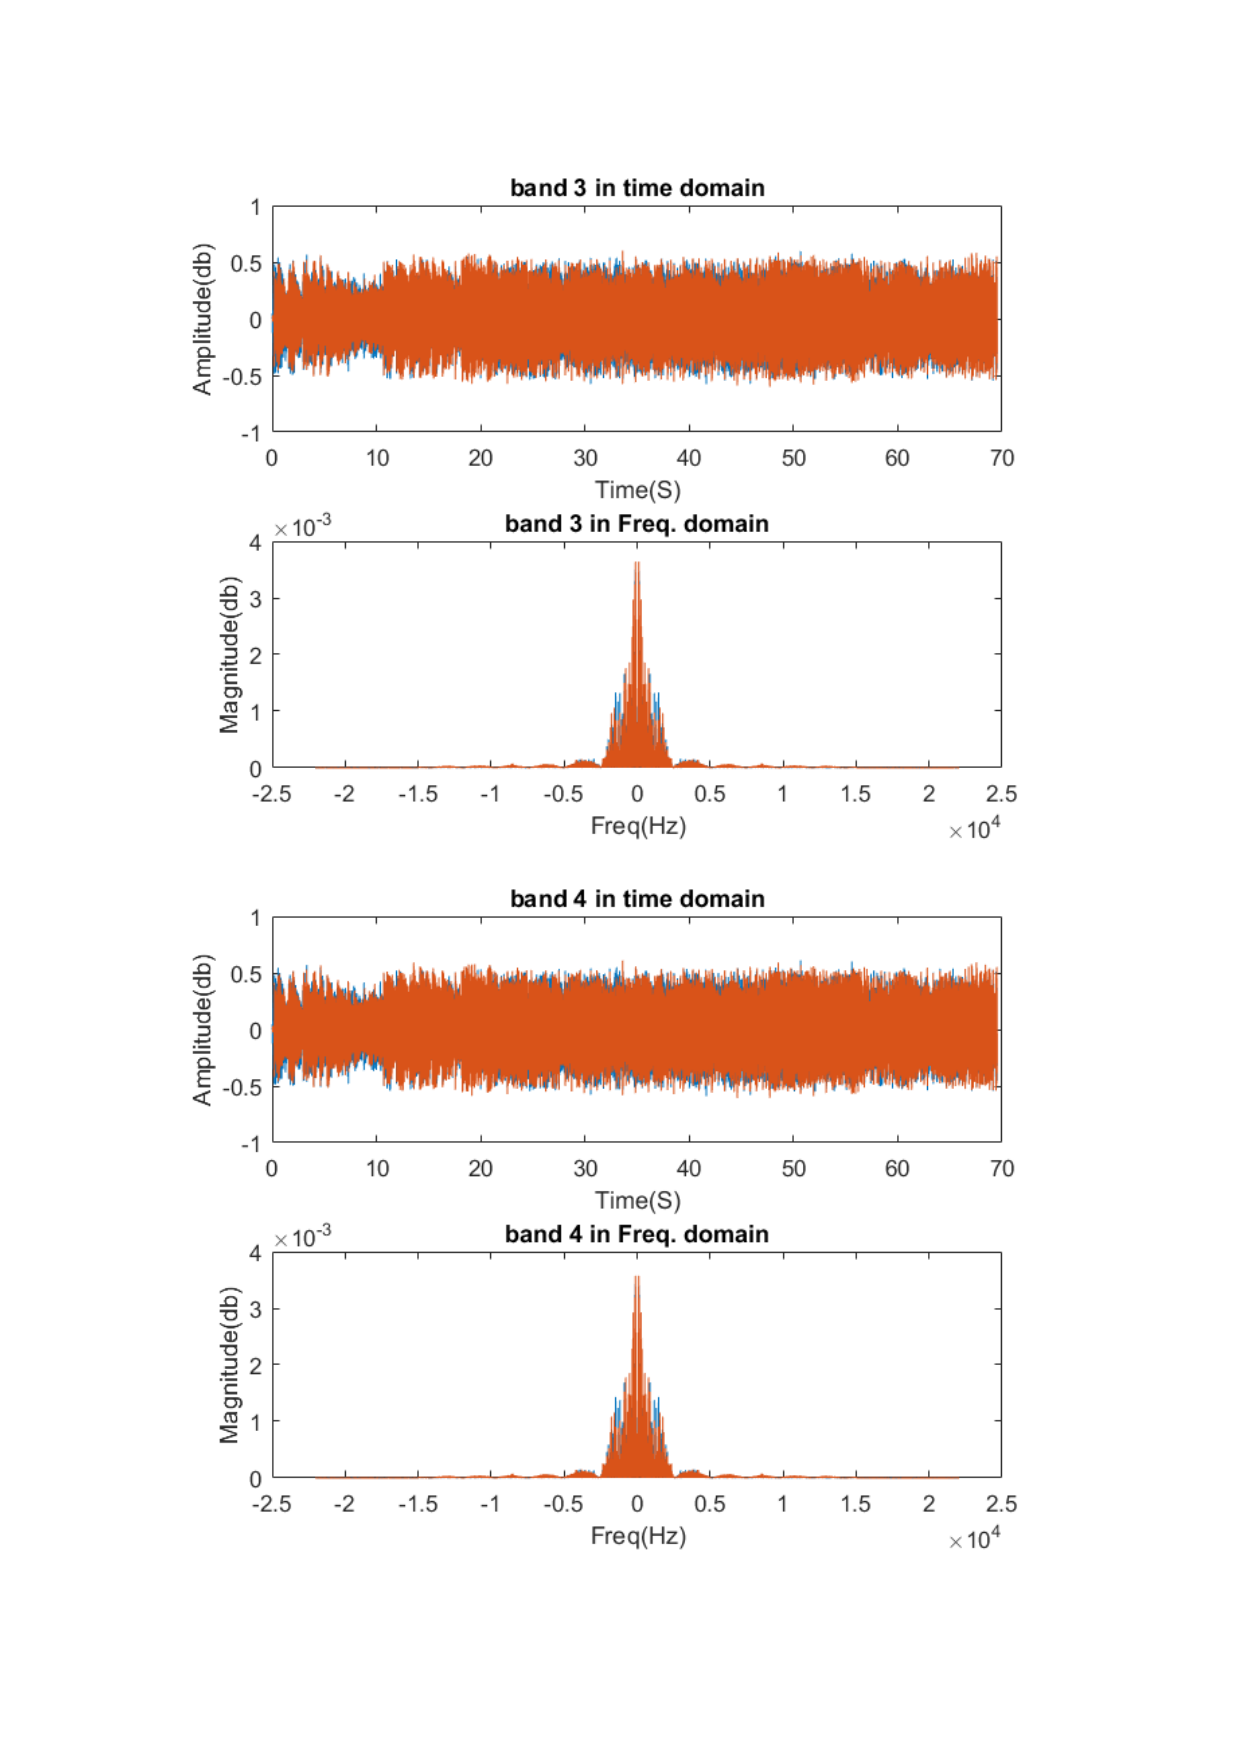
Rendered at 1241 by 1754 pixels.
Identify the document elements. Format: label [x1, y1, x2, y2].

picture [150, 150, 1091, 857]
picture [150, 860, 1091, 1567]
